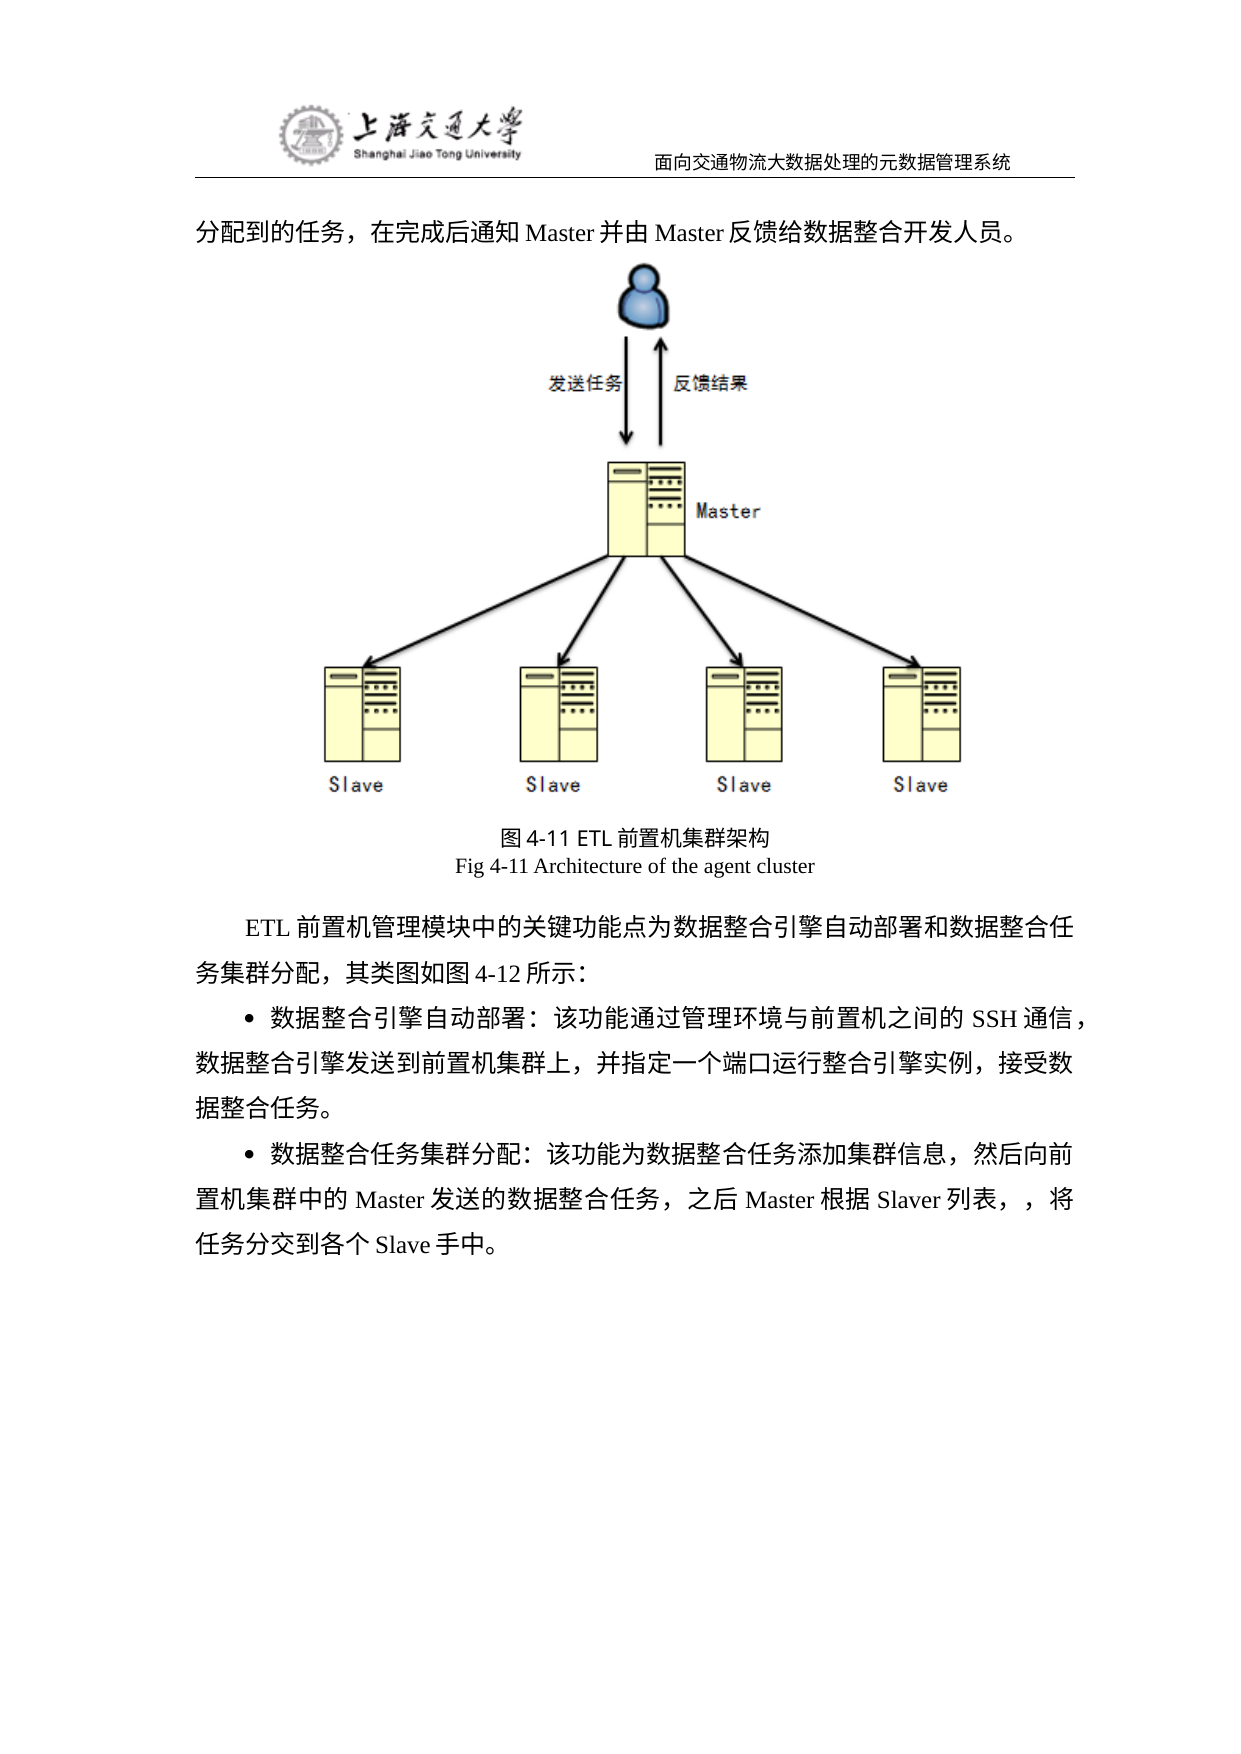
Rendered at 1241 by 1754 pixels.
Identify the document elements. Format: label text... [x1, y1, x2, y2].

list 数据整合任务集群分配：该功能为数据整合任务添加集群信息，然后向前置机集群中的Master发送的数据整合任务，之后Master根据Slaver列表，，将任务分交到各个Slave手中。 [195, 1134, 1075, 1261]
text ETL前置机管理模块中的关键功能点为数据整合引擎自动部署和数据整合任务集群分配，其类图如图4-12所示： [195, 908, 1075, 989]
text Fig 4-11 Architecture of the agent cluster [195, 853, 1075, 878]
picture [265, 257, 1005, 814]
picture [259, 88, 538, 170]
text 图4-11 ETL前置机集群架构 [195, 821, 1075, 853]
list 数据整合引擎自动部署：该功能通过管理环境与前置机之间的SSH通信，数据整合引擎发送到前置机集群上，并指定一个端口运行整合引擎实例，接受数据整合任务。 [195, 998, 1075, 1125]
